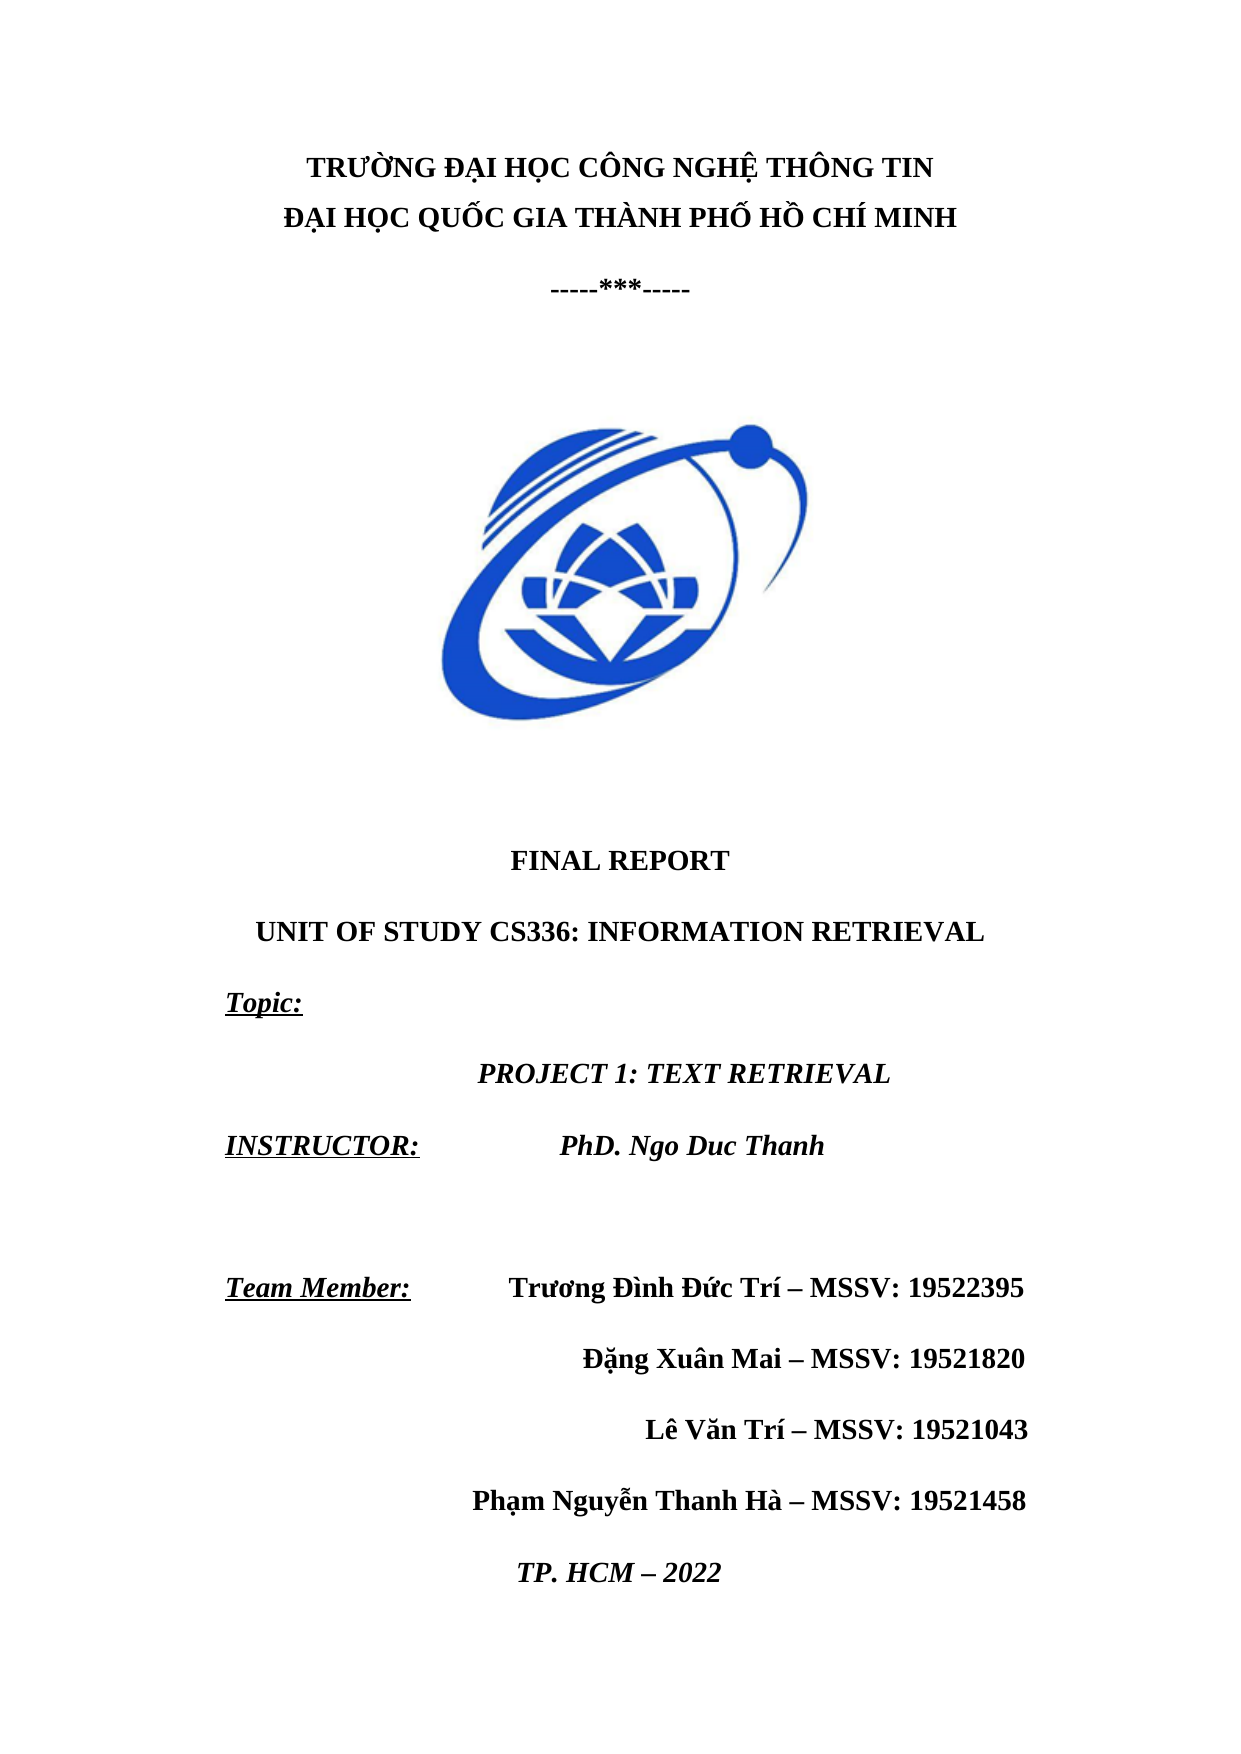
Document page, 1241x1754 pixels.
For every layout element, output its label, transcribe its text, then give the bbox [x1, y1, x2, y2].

text FINAL REPORT [150, 843, 1090, 877]
text Team Member: Trương Đình Đức Trí – MSSV: 19522395 [150, 1270, 1090, 1303]
text PROJECT 1: TEXT RETRIEVAL [225, 1056, 1090, 1090]
text UNIT OF STUDY CS336: INFORMATION RETRIEVAL [150, 914, 1090, 948]
text Lê Văn Trí – MSSV: 19521043 [150, 1412, 1090, 1446]
text Phạm Nguyễn Thanh Hà – MSSV: 19521458 [150, 1483, 1090, 1517]
picture [389, 342, 851, 809]
text Đặng Xuân Mai – MSSV: 19521820 [150, 1341, 1090, 1374]
text TP. HCM – 2022 [150, 1555, 1090, 1588]
text INSTRUCTOR: PhD. Ngo Duc Thanh [225, 1128, 1090, 1161]
text Topic: [150, 985, 1090, 1019]
text TRƯỜNG ĐẠI HỌC CÔNG NGHỆ THÔNG TIN ĐẠI HỌC QUỐC GIA THÀNH PHỐ HỒ CHÍ MINH [150, 150, 1090, 234]
text -----***----- [150, 271, 1090, 305]
